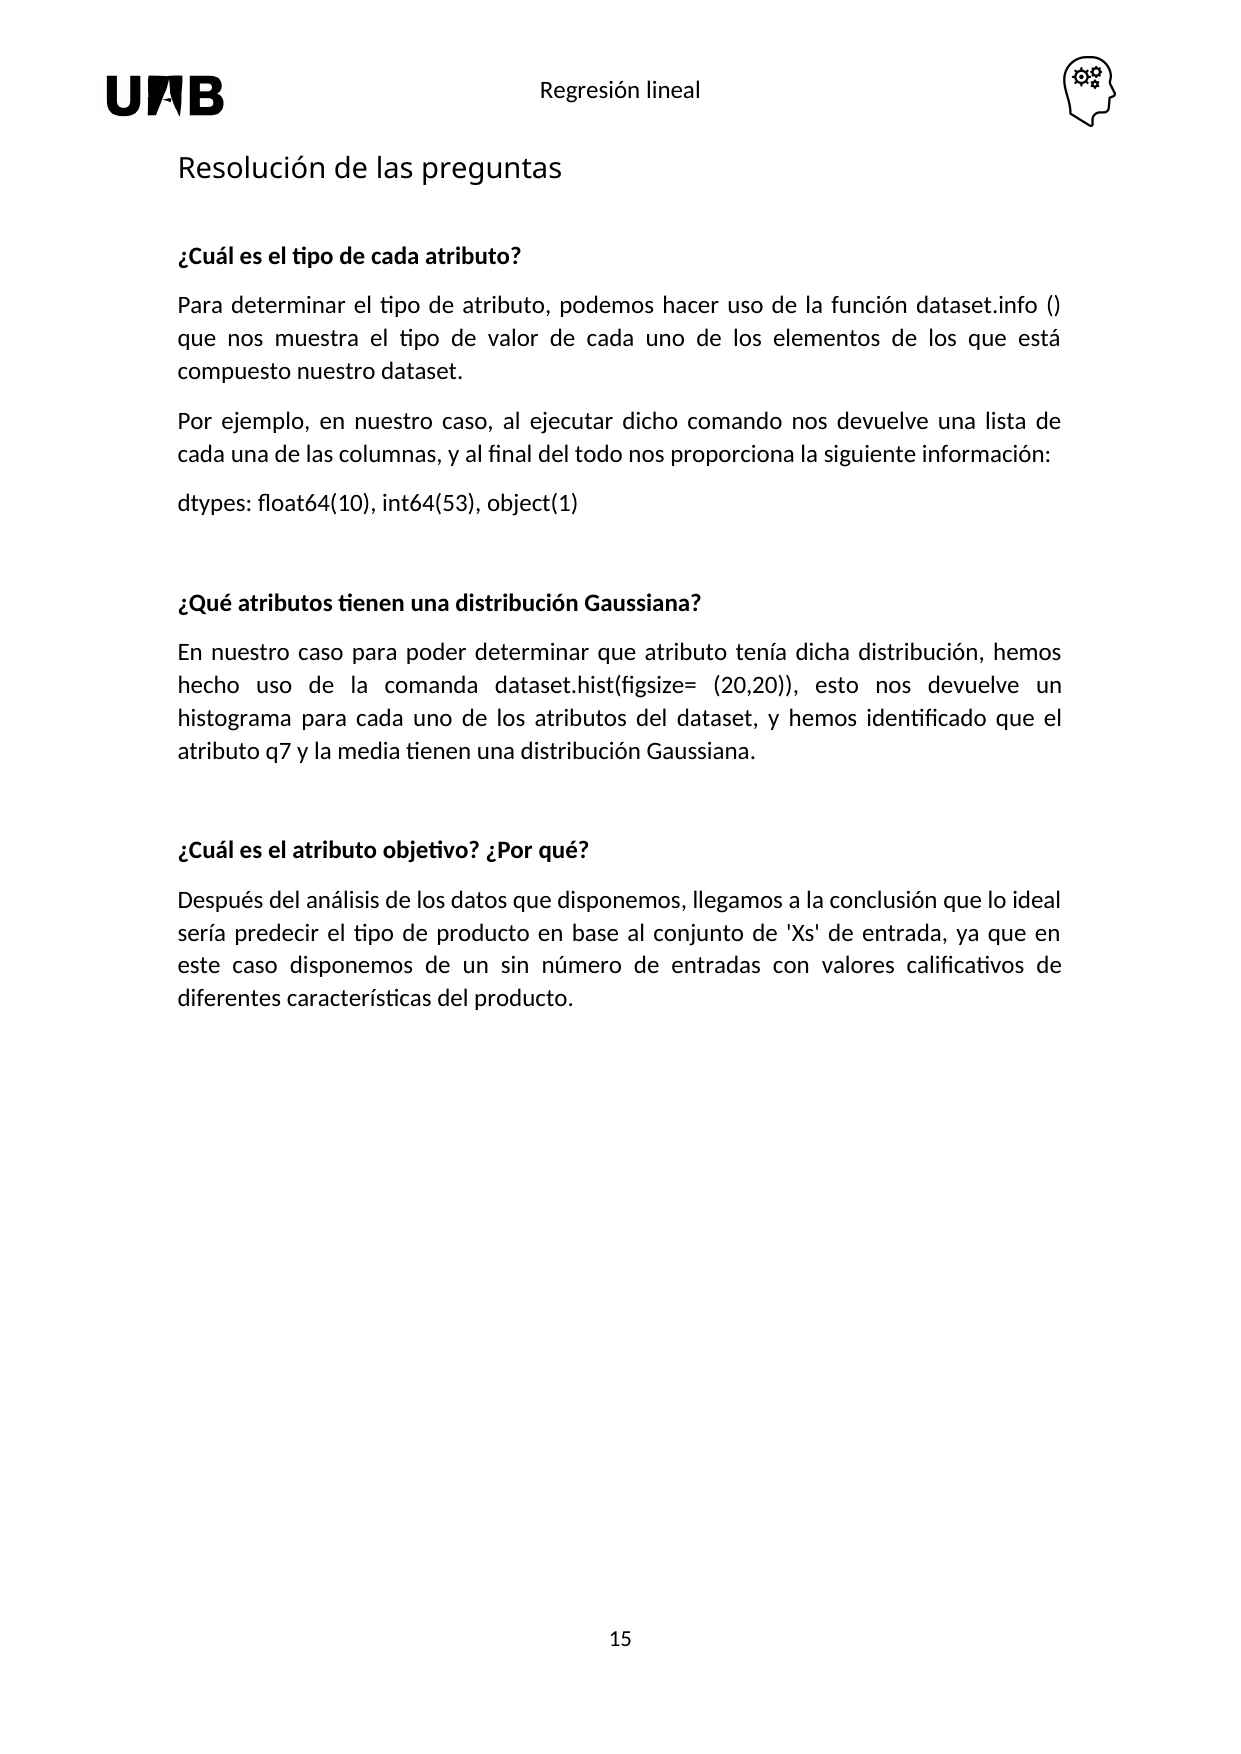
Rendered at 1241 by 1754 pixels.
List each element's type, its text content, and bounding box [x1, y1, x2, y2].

text En nuestro caso para poder determinar que atributo tenía dicha distribución, hemos hecho uso de la comanda dataset.hist(figsize= (20,20)), esto nos devuelve un histograma para cada uno de los atributos del dataset, y hemos identificado que el atributo q7 y la media tienen una distribución Gaussiana. [177, 636, 1063, 766]
text Después del análisis de los datos que disponemos, llegamos a la conclusión que lo ideal sería predecir el tipo de producto en base al conjunto de 'Xs' de entrada, ya que en este caso disponemos de un sin número de entradas con valores calificativos de diferentes características del producto. [177, 884, 1063, 1013]
text ¿Cuál es el tipo de cada atributo? [177, 240, 1063, 271]
picture [1054, 56, 1125, 127]
text ¿Cuál es el atributo objetivo? ¿Por qué? [177, 834, 1063, 865]
picture [93, 75, 237, 118]
text Para determinar el tipo de atributo, podemos hacer uso de la función dataset.info () que nos muestra el tipo de valor de cada uno de los elementos de los que está compuesto nuestro dataset. [177, 289, 1063, 386]
text Por ejemplo, en nuestro caso, al ejecutar dicho comando nos devuelve una lista de cada una de las columnas, y al final del todo nos proporciona la siguiente información: [177, 405, 1063, 468]
text ¿Qué atributos tienen una distribución Gaussiana? [177, 587, 1063, 617]
subtitle Resolución de las preguntas [177, 148, 1063, 187]
text dtypes: float64(10), int64(53), object(1) [177, 487, 1063, 518]
